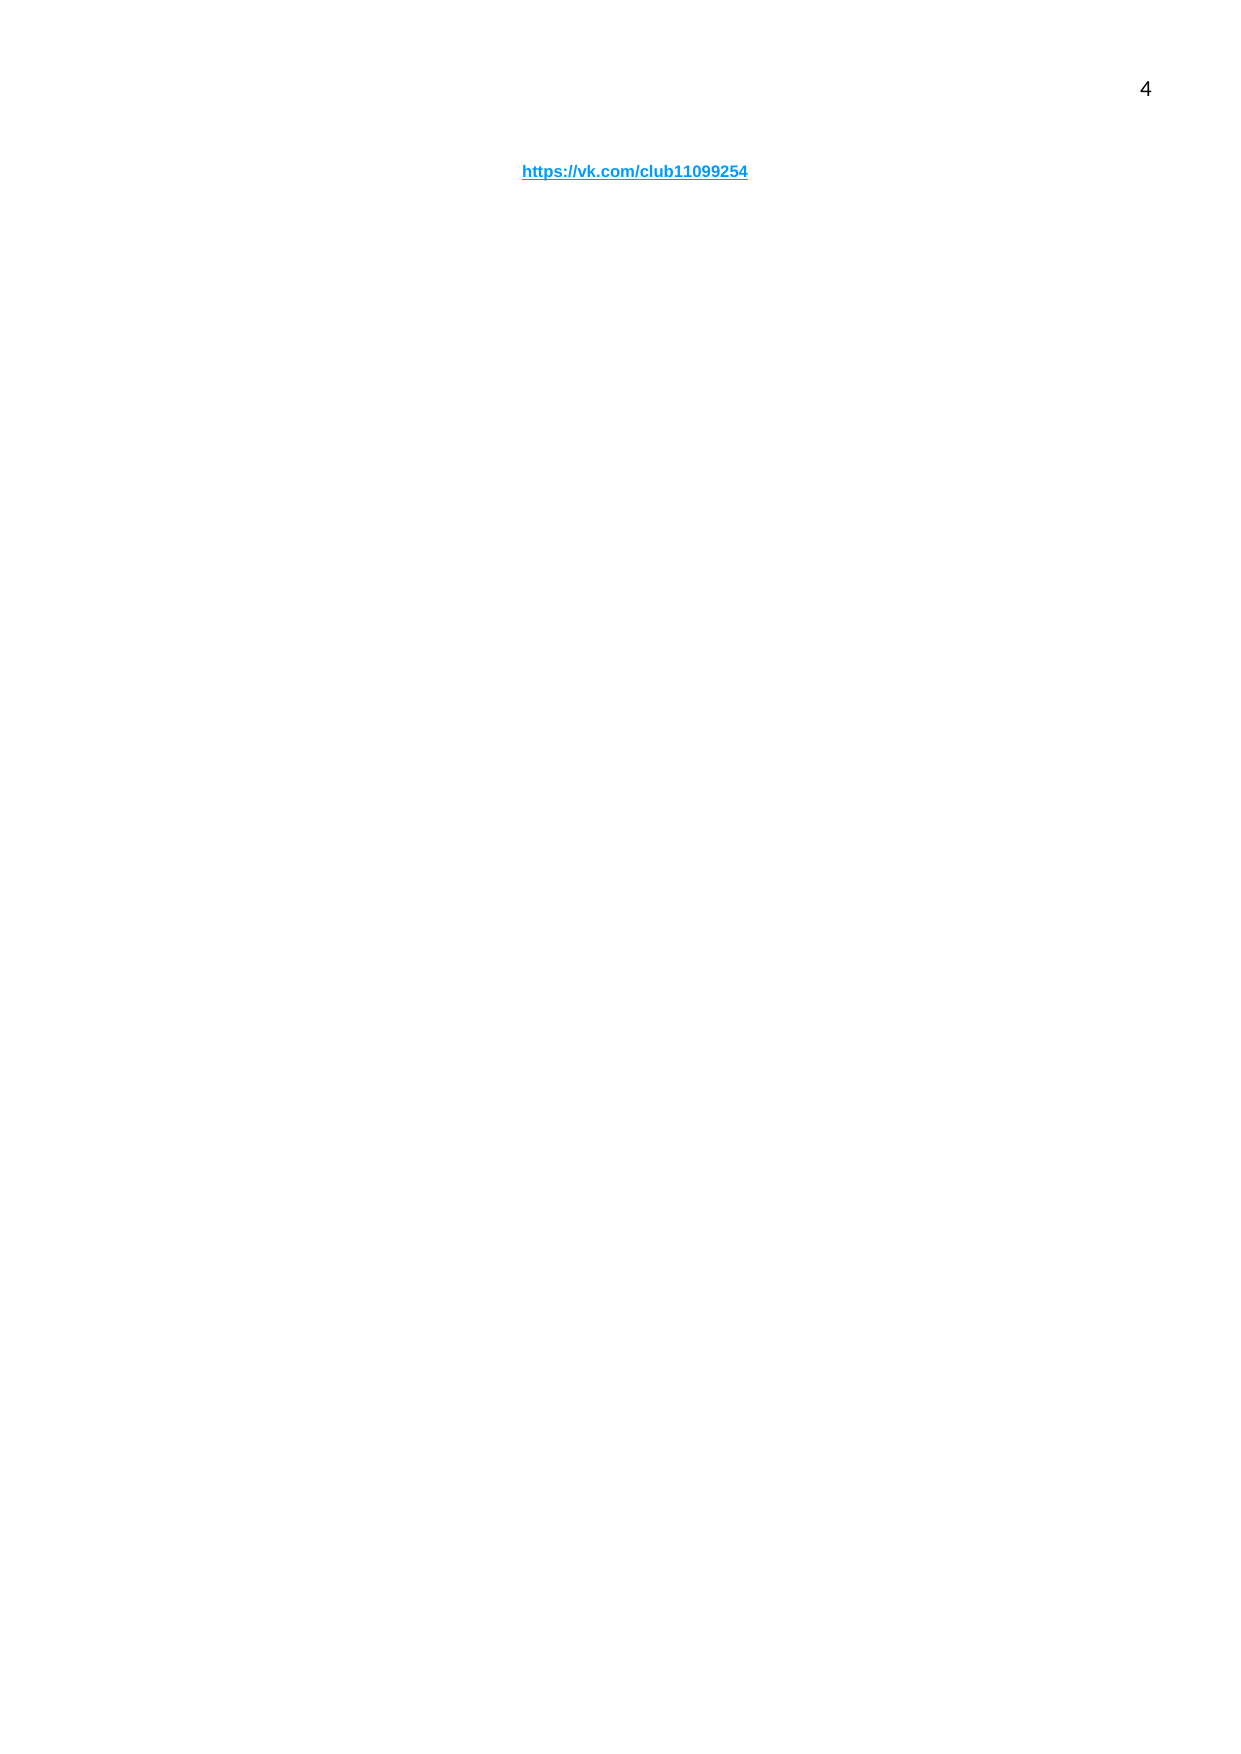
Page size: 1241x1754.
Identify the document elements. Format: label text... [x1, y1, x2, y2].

text https://vk.com/club11099254 [118, 162, 1152, 181]
